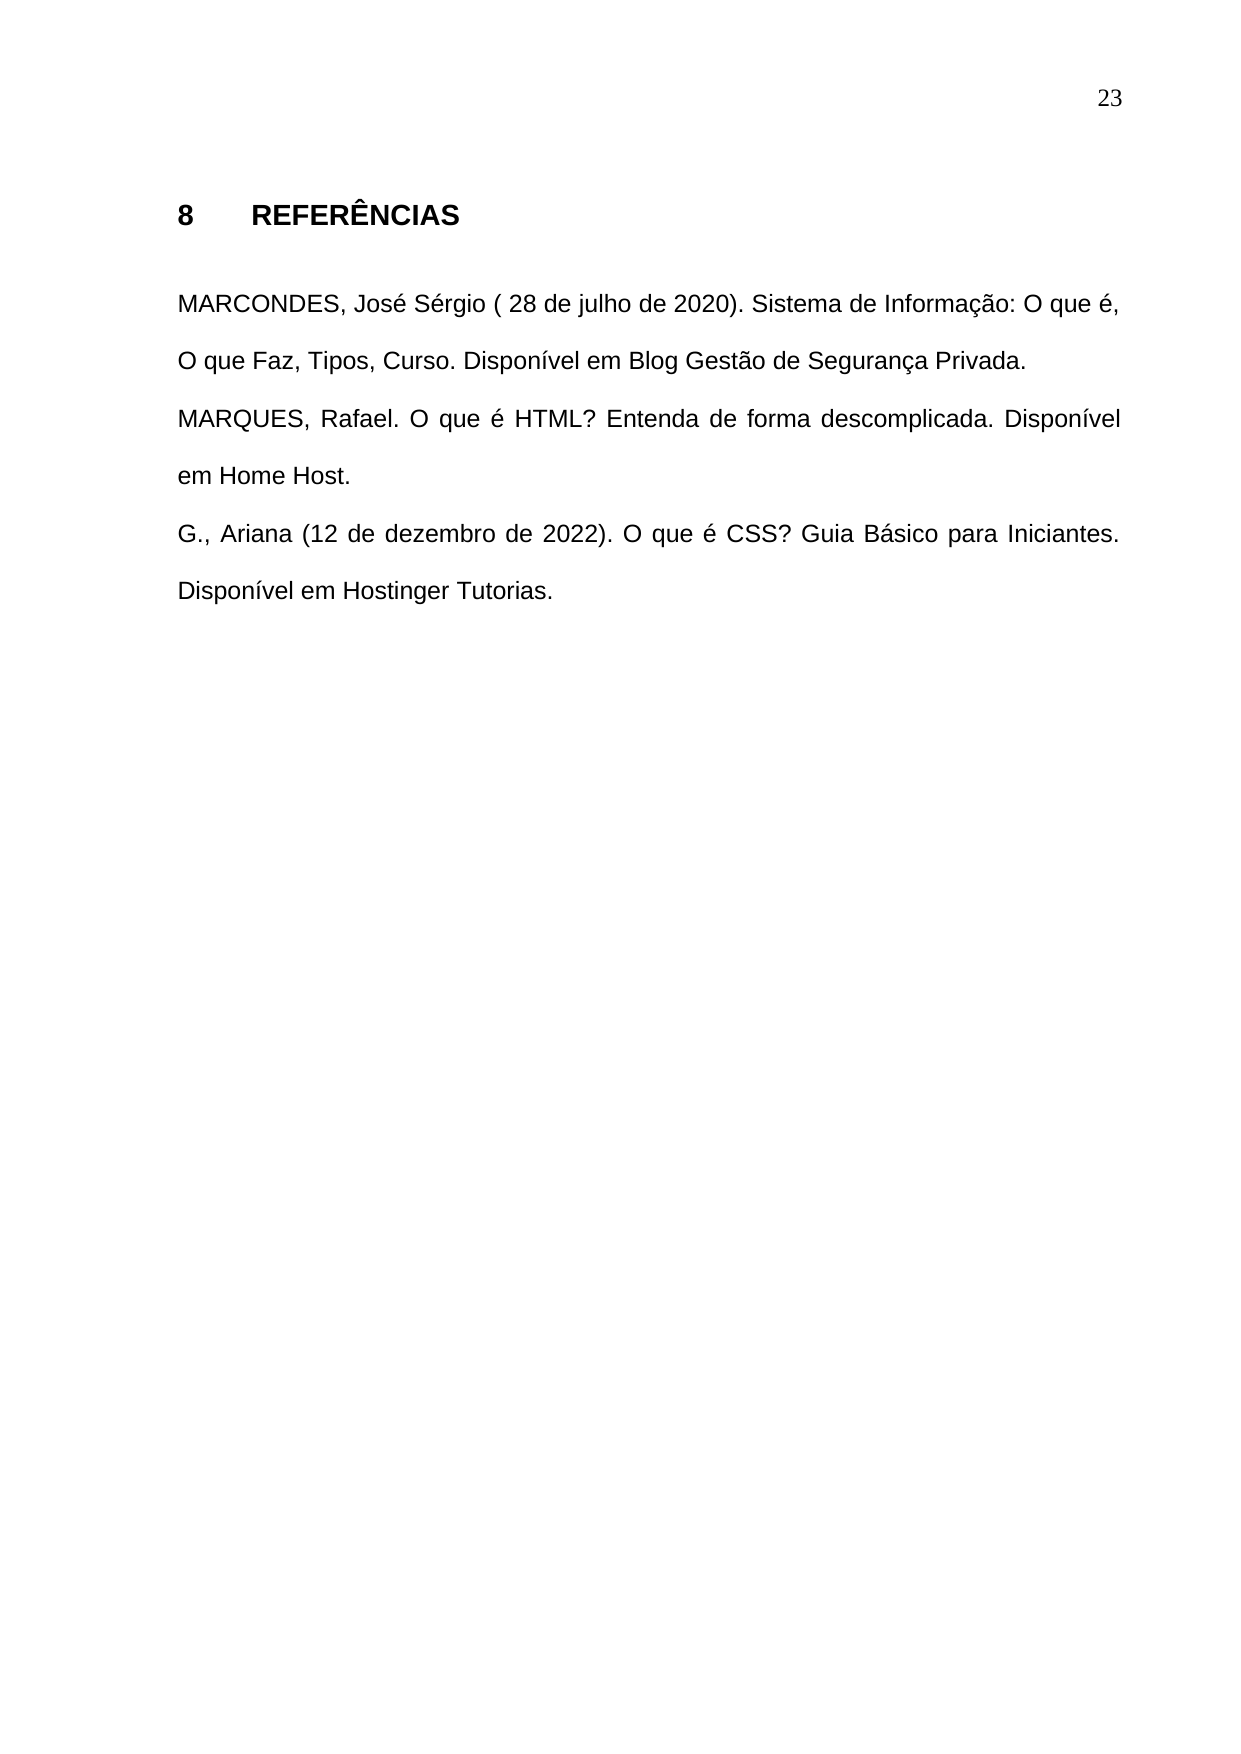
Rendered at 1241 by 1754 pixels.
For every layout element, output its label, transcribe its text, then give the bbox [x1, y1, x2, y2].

text MARCONDES, José Sérgio ( 28 de julho de 2020). Sistema de Informação: O que é, O que Faz, Tipos, Curso. Disponível em Blog Gestão de Segurança Privada. [177, 289, 1122, 375]
subtitle REFERÊNCIAS [177, 198, 1122, 231]
text G., Ariana (12 de dezembro de 2022). O que é CSS? Guia Básico para Iniciantes. Disponível em Hostinger Tutorias. [177, 519, 1122, 605]
text MARQUES, Rafael. O que é HTML? Entenda de forma descomplicada. Disponível em Home Host. [177, 404, 1122, 490]
